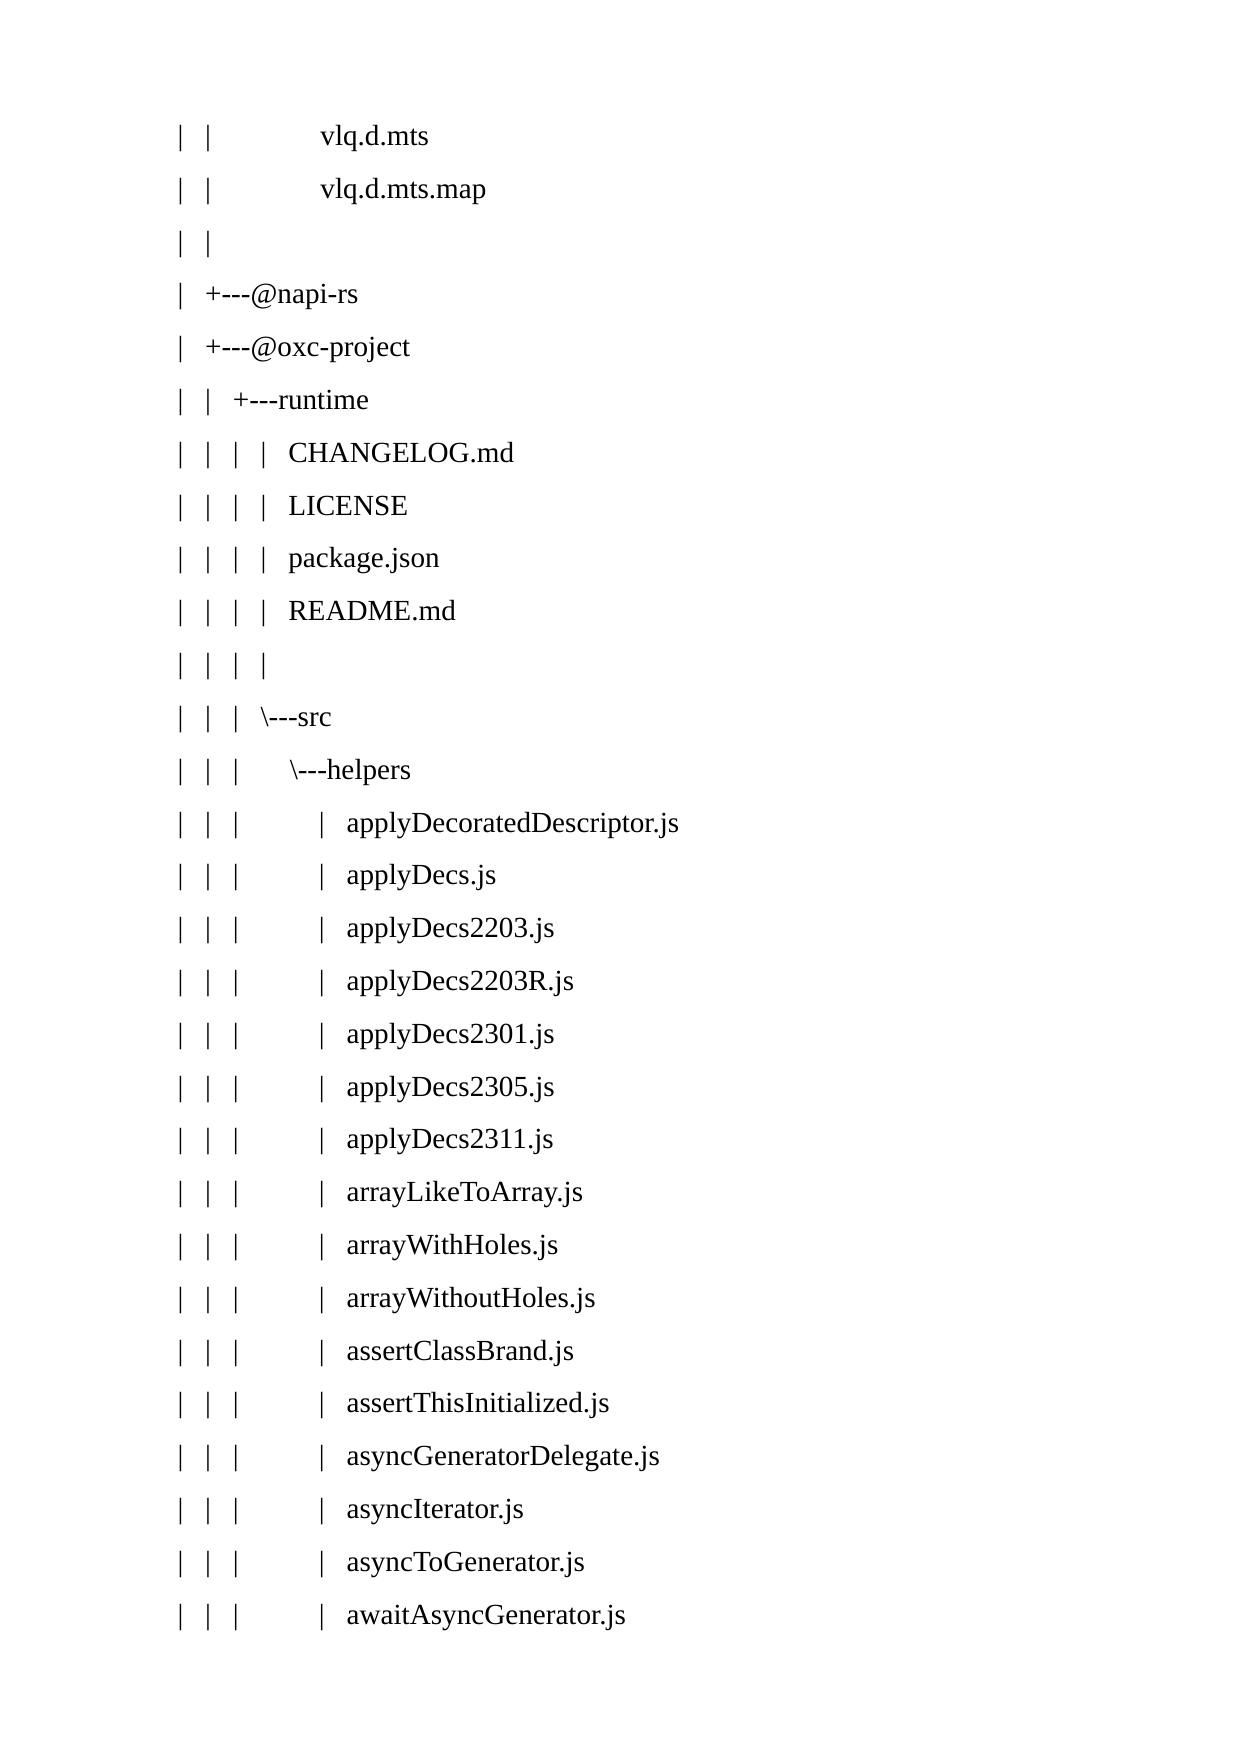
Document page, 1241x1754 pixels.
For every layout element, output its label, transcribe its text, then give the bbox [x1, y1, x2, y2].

text | | | | awaitAsyncGenerator.js [177, 1597, 1152, 1630]
text | | | | arrayLikeToArray.js [177, 1174, 1152, 1208]
text | | | | package.json [177, 541, 1152, 574]
text | | | | applyDecs2203.js [177, 910, 1152, 944]
text | | | | LICENSE [177, 488, 1152, 521]
text | | vlq.d.mts [177, 118, 1152, 152]
text | | | | arrayWithoutHoles.js [177, 1280, 1152, 1313]
text | | | | applyDecs.js [177, 857, 1152, 891]
text | +---@oxc-project [177, 329, 1152, 363]
text | | [177, 224, 1152, 257]
text | | | | arrayWithHoles.js [177, 1227, 1152, 1261]
text | | | \---helpers [177, 752, 1152, 785]
text | | | | assertThisInitialized.js [177, 1386, 1152, 1419]
text | | | | applyDecs2305.js [177, 1069, 1152, 1102]
text | | vlq.d.mts.map [177, 171, 1152, 204]
text | | | | CHANGELOG.md [177, 435, 1152, 468]
text | | | | applyDecs2301.js [177, 1016, 1152, 1049]
text | | | | applyDecs2203R.js [177, 963, 1152, 997]
text | | | | asyncGeneratorDelegate.js [177, 1438, 1152, 1472]
text | | | | asyncIterator.js [177, 1491, 1152, 1525]
text | | | | [177, 646, 1152, 680]
text | | | | asyncToGenerator.js [177, 1544, 1152, 1578]
text | | | | applyDecs2311.js [177, 1122, 1152, 1155]
text | | | | assertClassBrand.js [177, 1333, 1152, 1366]
text | | | | applyDecoratedDescriptor.js [177, 805, 1152, 838]
text | | | \---src [177, 699, 1152, 733]
text | +---@napi-rs [177, 277, 1152, 310]
text | | | | README.md [177, 593, 1152, 627]
text | | +---runtime [177, 382, 1152, 416]
